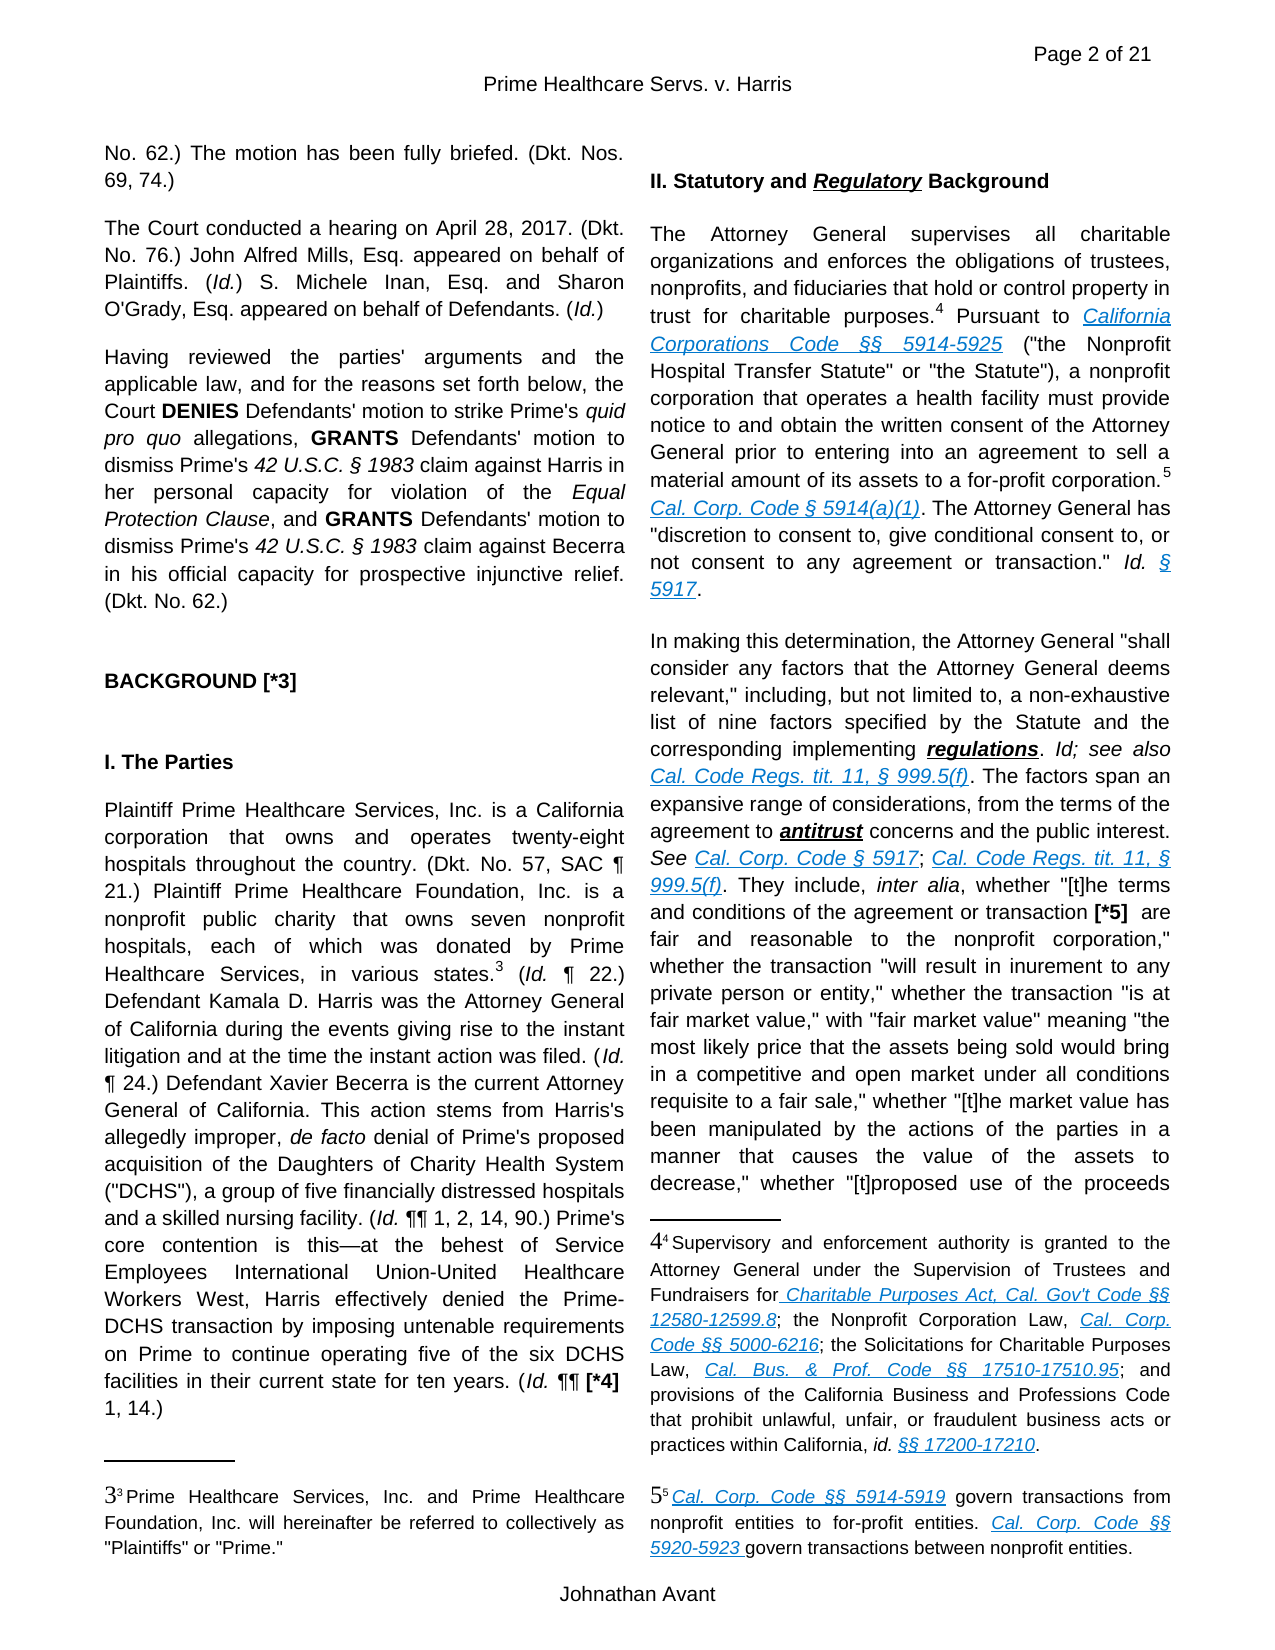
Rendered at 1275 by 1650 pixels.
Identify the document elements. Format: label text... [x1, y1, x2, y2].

text The Attorney General supervises all charitable organizations and enforces the obligations of trustees, nonprofits, and fiduciaries that hold or control property in trust for charitable purposes.4 Pursuant to California Corporations Code §§ 5914-5925 ("the Nonprofit Hospital Transfer Statute" or "the Statute"), a nonprofit corporation that operates a health facility must provide notice to and obtain the written consent of the Attorney General prior to entering into an agreement to sell a material amount of its assets to a for-profit corporation.5 Cal. Corp. Code § 5914(a)(1). The Attorney General has "discretion to consent to, give conditional consent to, or not consent to any agreement or transaction." Id. § 5917. [650, 218, 1171, 601]
text Having reviewed the parties' arguments and the applicable law, and for the reasons set forth below, the Court DENIES Defendants' motion to strike Prime's quid pro quo allegations, GRANTS Defendants' motion to dismiss Prime's 42 U.S.C. § 1983 claim against Harris in her personal capacity for violation of the Equal Protection Clause, and GRANTS Defendants' motion to dismiss Prime's 42 U.S.C. § 1983 claim against Becerra in his official capacity for prospective injunctive relief. (Dkt. No. 62.) [104, 342, 625, 612]
text I. The Parties [104, 718, 625, 774]
text Plaintiff Prime Healthcare Services, Inc. is a California corporation that owns and operates twenty-eight hospitals throughout the country. (Dkt. No. 57, SAC ¶ 21.) Plaintiff Prime Healthcare Foundation, Inc. is a nonprofit public charity that owns seven nonprofit hospitals, each of which was donated by Prime Healthcare Services, in various states.3 (Id. ¶ 22.) Defendant Kamala D. Harris was the Attorney General of California during the events giving rise to the instant litigation and at the time the instant action was filed. (Id. ¶ 24.) Defendant Xavier Becerra is the current Attorney General of California. This action stems from Harris's allegedly improper, de facto denial of Prime's proposed acquisition of the Daughters of Charity Health System ("DCHS"), a group of five financially distressed hospitals and a skilled nursing facility. (Id. ¶¶ 1, 2, 14, 90.) Prime's core contention is this—at the behest of Service Employees International Union-United Healthcare Workers West, Harris effectively denied the Prime-DCHS transaction by imposing untenable requirements on Prime to continue operating five of the six DCHS facilities in their current state for ten years. (Id. ¶¶ [*4] 1, 14.) [104, 795, 625, 1419]
text The Court conducted a hearing on April 28, 2017. (Dkt. No. 76.) John Alfred Mills, Esq. appeared on behalf of Plaintiffs. (Id.) S. Michele Inan, Esq. and Sharon O'Grady, Esq. appeared on behalf of Defendants. (Id.) [104, 212, 625, 321]
text BACKGROUND [*3] [104, 637, 625, 693]
text II. Statutory and Regulatory Background [650, 137, 1171, 193]
